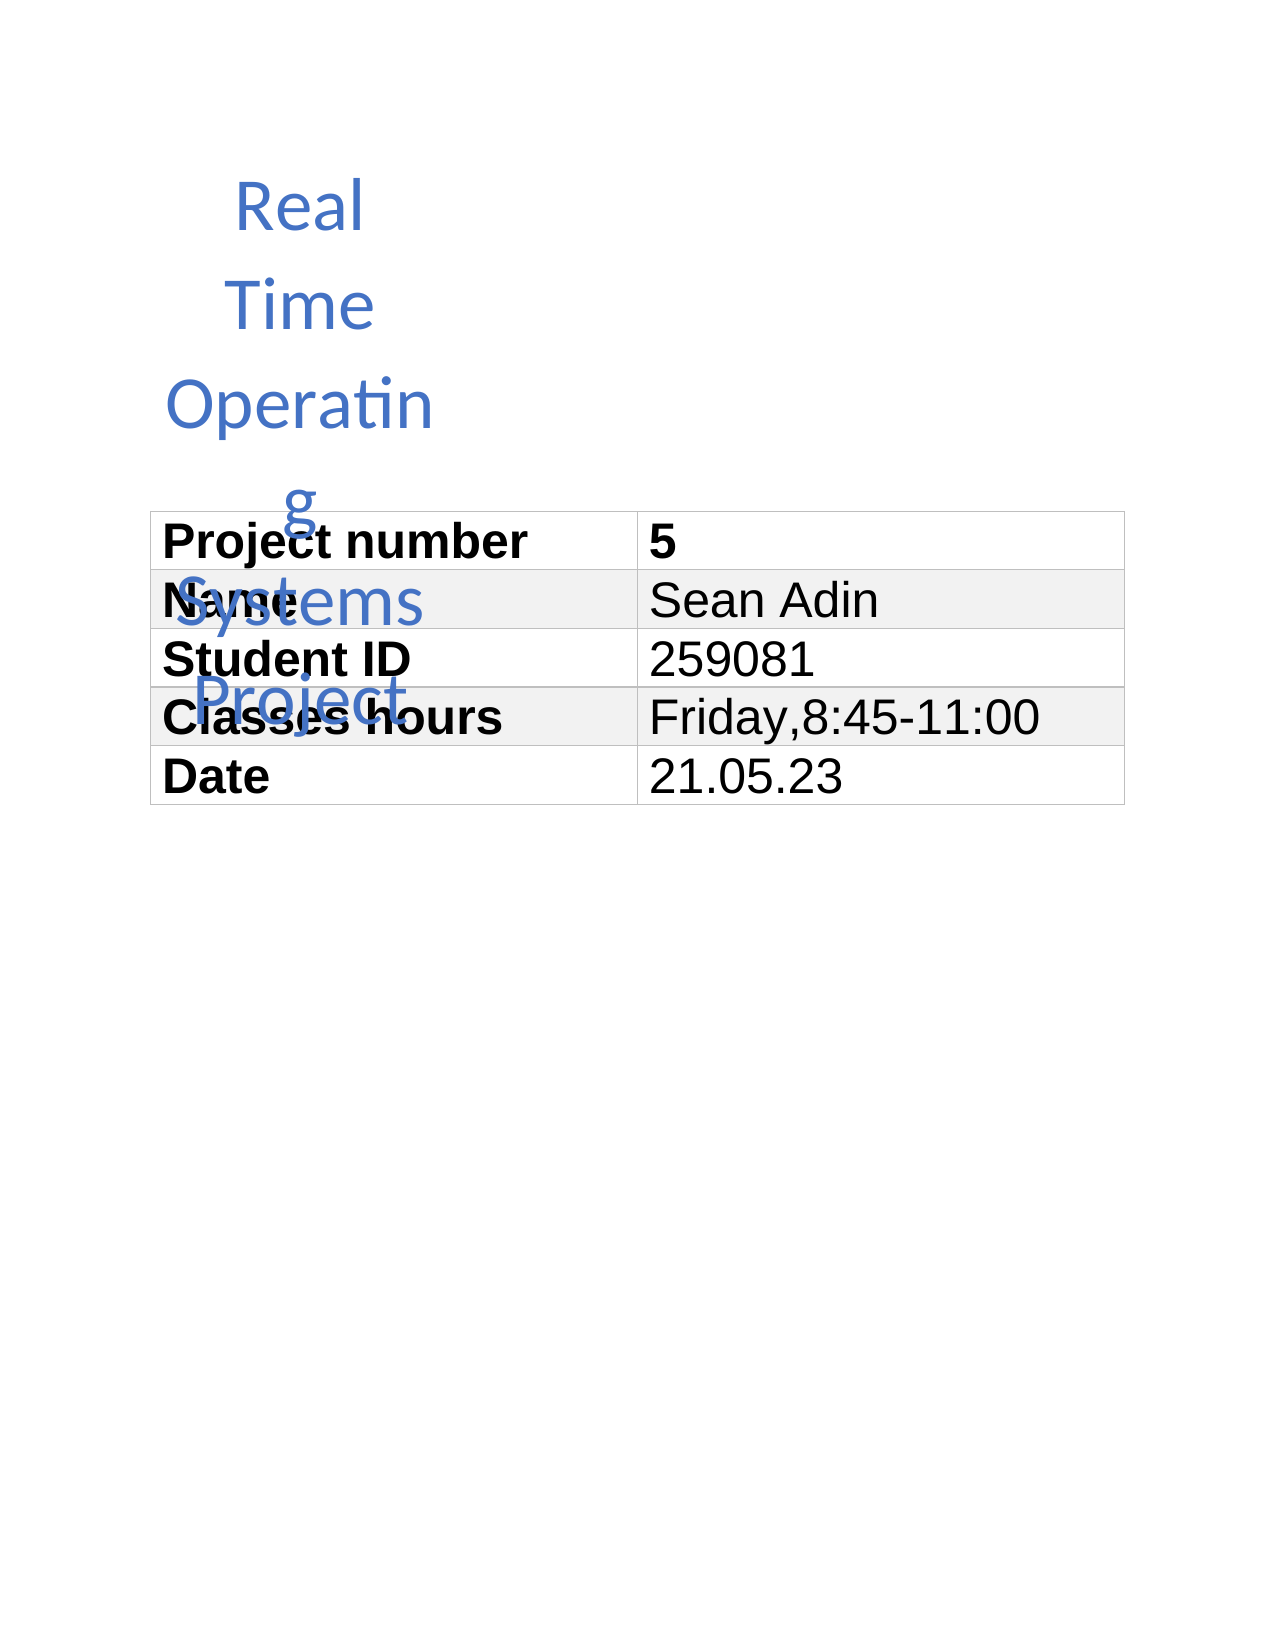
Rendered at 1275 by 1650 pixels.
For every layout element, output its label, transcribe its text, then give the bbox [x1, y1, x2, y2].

table_cell Sean Adin [638, 570, 1124, 628]
table_cell Date [151, 746, 637, 803]
table_header Project number [151, 512, 637, 569]
table_cell Classes hours [151, 688, 637, 745]
table_cell 259081 [638, 629, 1124, 686]
table_cell Student ID [151, 629, 637, 686]
table_header 5 [638, 512, 1124, 569]
table_cell 21.05.23 [638, 746, 1124, 803]
table_cell Friday,8:45-11:00 [638, 688, 1124, 745]
table_cell Name [151, 570, 637, 628]
